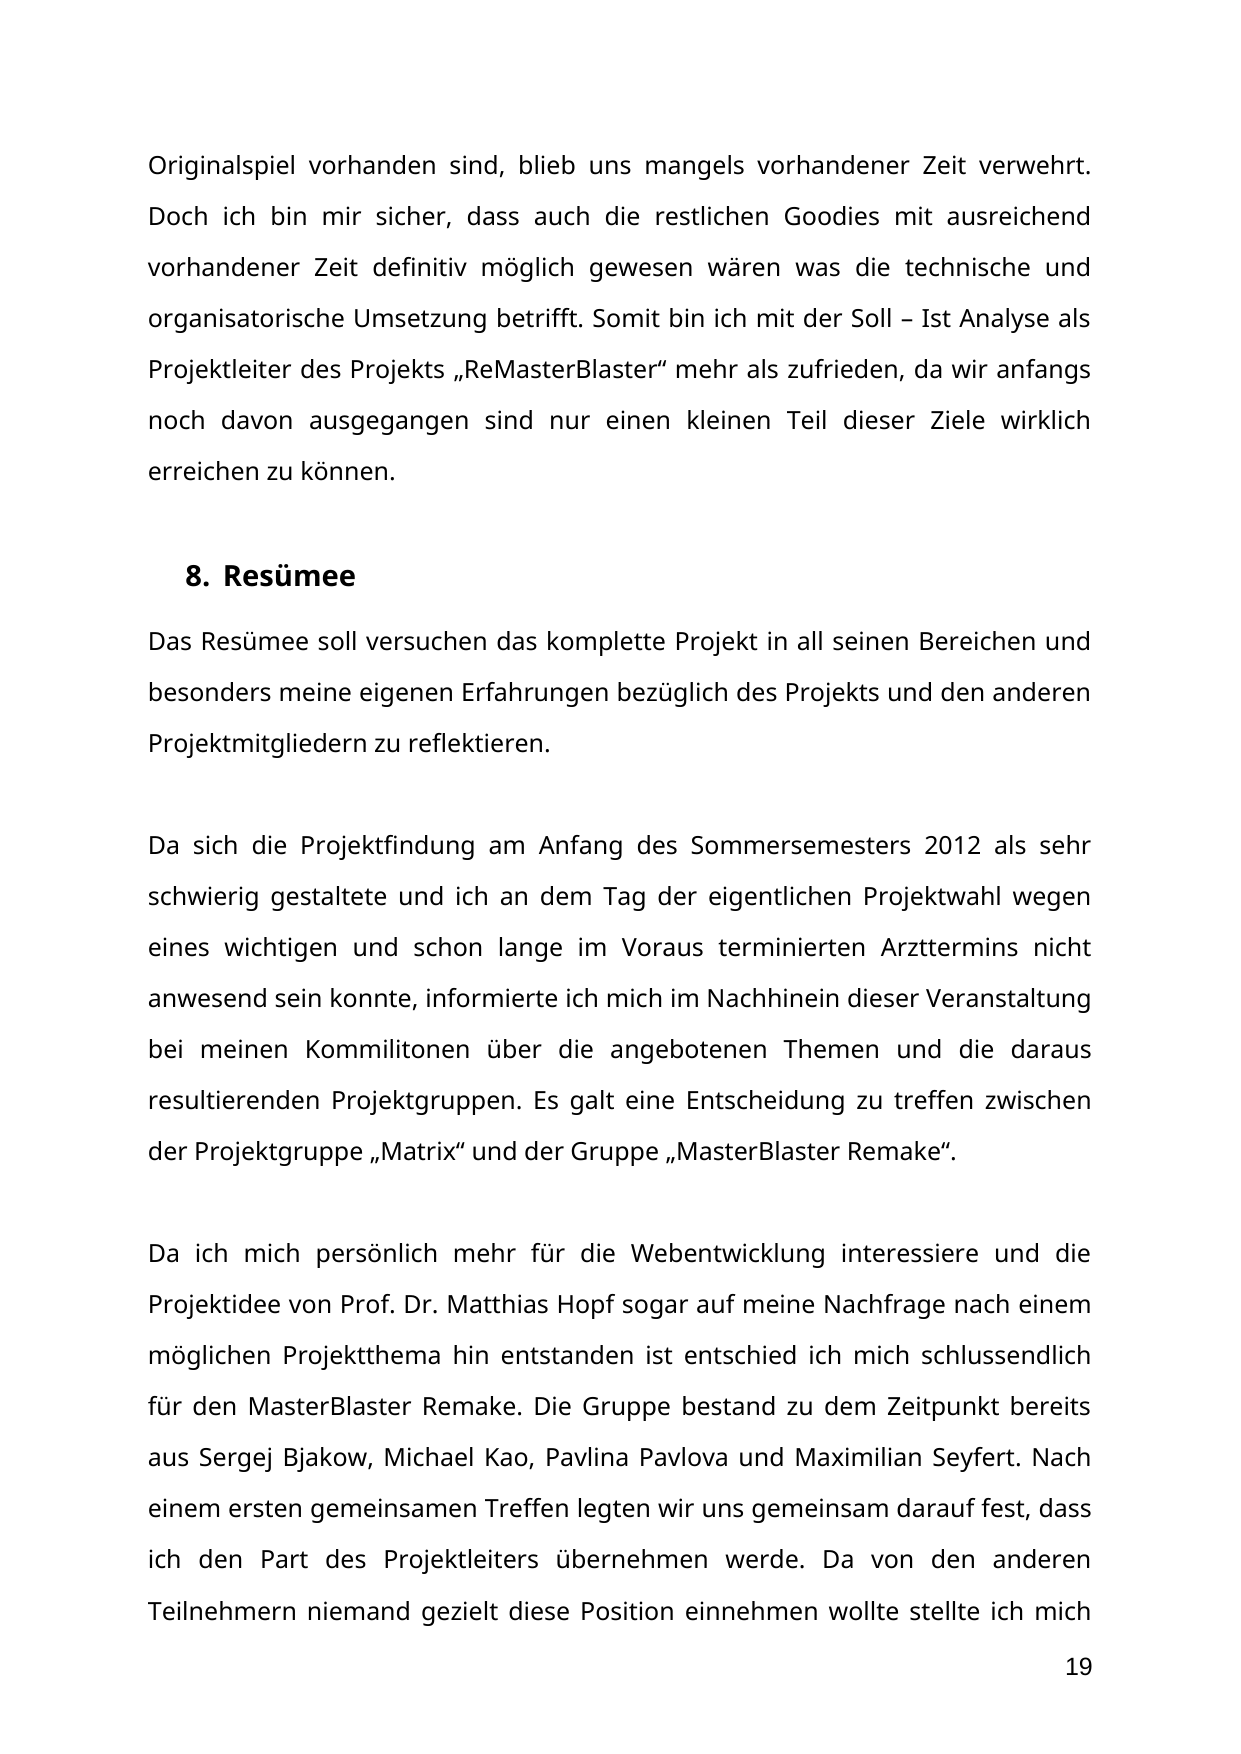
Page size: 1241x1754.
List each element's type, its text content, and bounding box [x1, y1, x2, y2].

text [148, 148, 1093, 488]
text Das Resümee soll versuchen das komplette Projekt in all seinen Bereichen und besonders meine eigenen Erfahrungen bezüglich des Projekts und den anderen Projektmitgliedern zu reflektieren. [148, 623, 1093, 759]
subtitle Resümee [185, 555, 1093, 594]
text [148, 1236, 1093, 1627]
text Da sich die Projektfindung am Anfang des Sommersemesters 2012 als sehr schwierig gestaltete und ich an dem Tag der eigentlichen Projektwahl wegen eines wichtigen und schon lange im Voraus terminierten Arzttermins nicht anwesend sein konnte, informierte ich mich im Nachhinein dieser Veranstaltung bei meinen Kommilitonen über die angebotenen Themen und die daraus resultierenden Projektgruppen. Es galt eine Entscheidung zu treffen zwischen der Projektgruppe „Matrix“ und der Gruppe „MasterBlaster Remake“. [148, 827, 1093, 1168]
